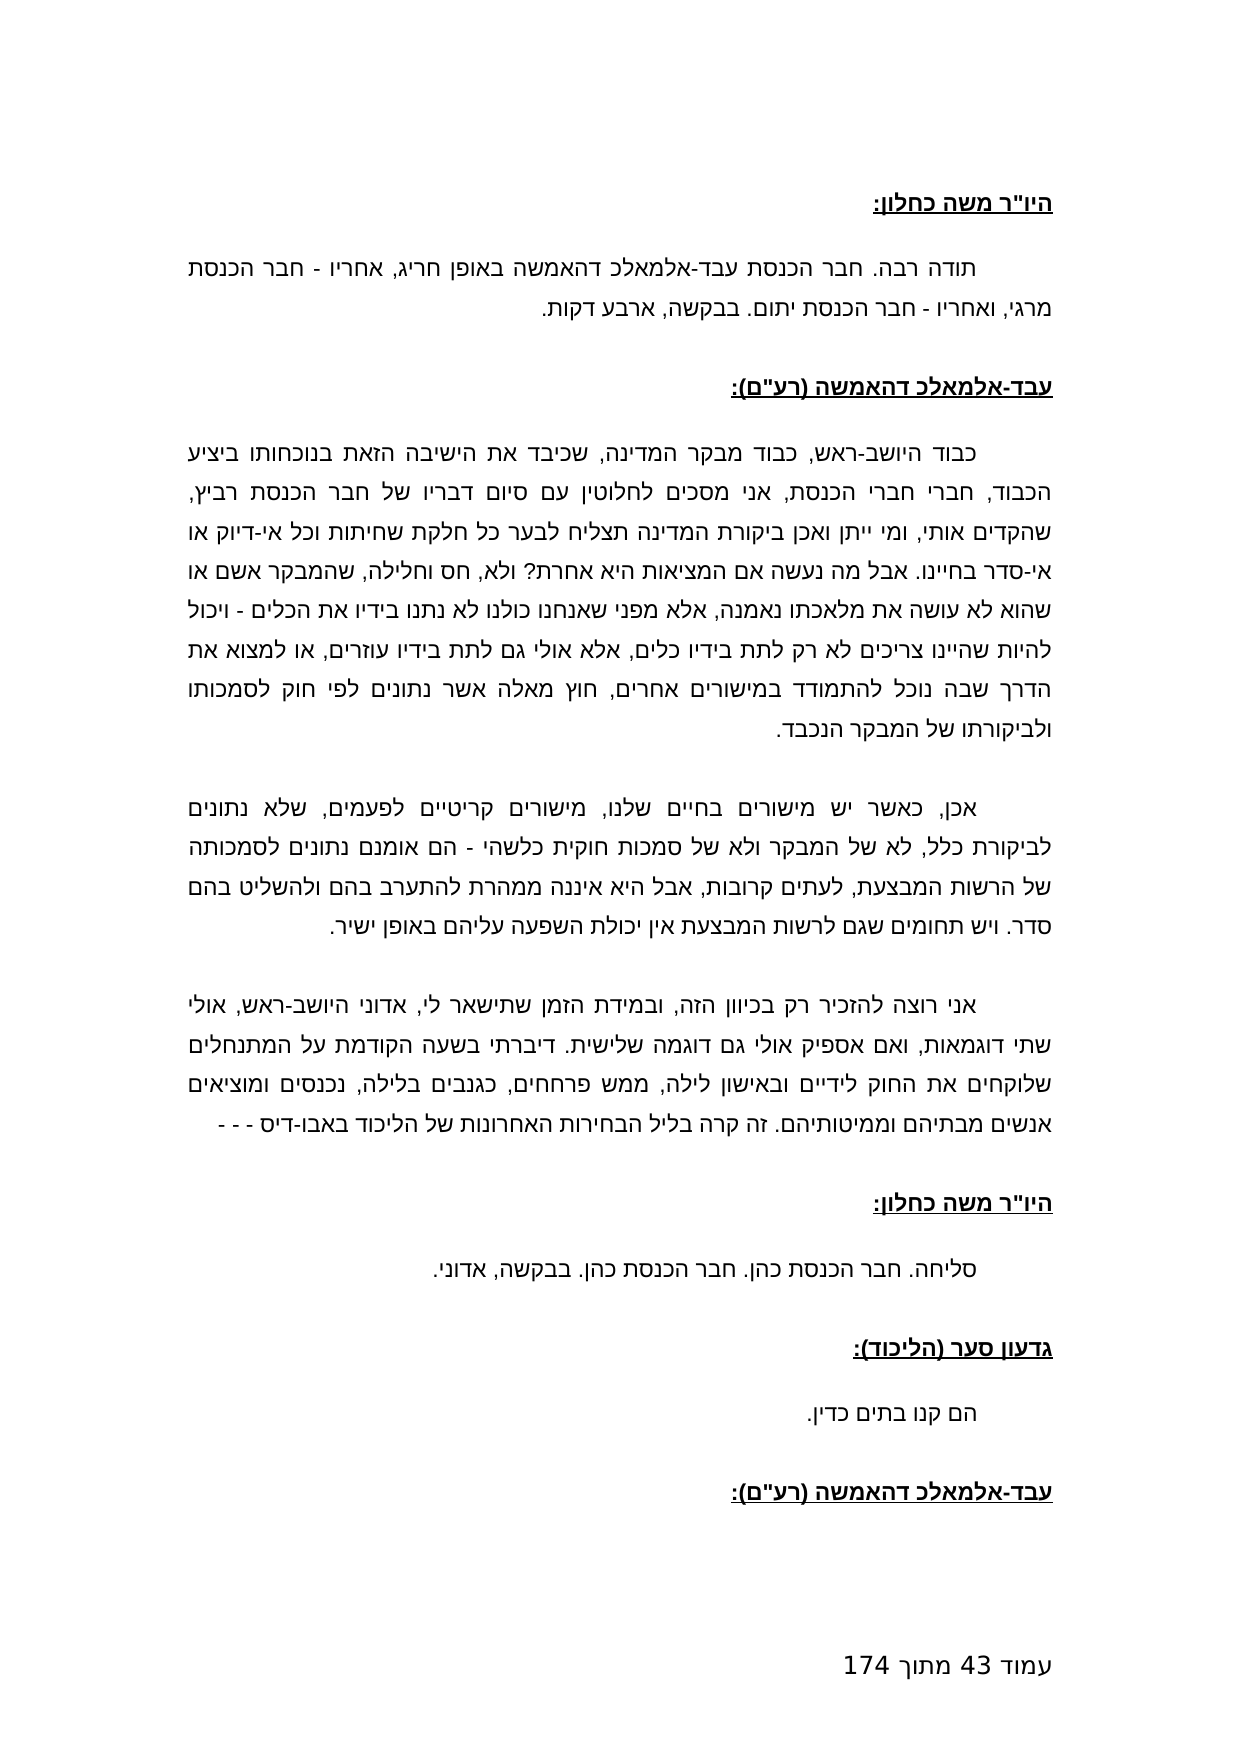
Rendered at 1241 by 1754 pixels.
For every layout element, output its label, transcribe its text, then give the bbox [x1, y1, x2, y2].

text עבד-אלמאלכ דהאמשה (רע"ם): [187, 1479, 1053, 1506]
text כבוד היושב-ראש, כבוד מבקר המדינה, שכיבד את הישיבה הזאת בנוכחותו ביציע הכבוד, חברי חברי הכנסת, אני מסכים לחלוטין עם סיום דבריו של חבר הכנסת רביץ, שהקדים אותי, ומי ייתן ואכן ביקורת המדינה תצליח לבער כל חלקת שחיתות וכל אי-דיוק או אי-סדר בחיינו. אבל מה נעשה אם המציאות היא אחרת? ולא, חס וחלילה, שהמבקר אשם או שהוא לא עושה את מלאכתו נאמנה, אלא מפני שאנחנו כולנו לא נתנו בידיו את הכלים - ויכול להיות שהיינו צריכים לא רק לתת בידיו כלים, אלא אולי גם לתת בידיו עוזרים, או למצוא את הדרך שבה נוכל להתמודד במישורים אחרים, חוץ מאלה אשר נתונים לפי חוק לסמכותו ולביקורתו של המבקר הנכבד. [187, 439, 1053, 742]
text הם קנו בתים כדין. [187, 1400, 1053, 1427]
text גדעון סער (הליכוד): [187, 1334, 1053, 1361]
text עבד-אלמאלכ דהאמשה (רע"ם): [187, 374, 1053, 400]
text היו"ר משה כחלון: [187, 1190, 1053, 1216]
text היו"ר משה כחלון: [187, 189, 1053, 216]
text סליחה. חבר הכנסת כהן. חבר הכנסת כהן. בבקשה, אדוני. [187, 1256, 1053, 1282]
text אכן, כאשר יש מישורים בחיים שלנו, מישורים קריטיים לפעמים, שלא נתונים לביקורת כלל, לא של המבקר ולא של סמכות חוקית כלשהי - הם אומנם נתונים לסמכותה של הרשות המבצעת, לעתים קרובות, אבל היא איננה ממהרת להתערב בהם ולהשליט בהם סדר. ויש תחומים שגם לרשות המבצעת אין יכולת השפעה עליהם באופן ישיר. [187, 795, 1053, 940]
text אני רוצה להזכיר רק בכיוון הזה, ובמידת הזמן שתישאר לי, אדוני היושב-ראש, אולי שתי דוגמאות, ואם אספיק אולי גם דוגמה שלישית. דיברתי בשעה הקודמת על המתנחלים שלוקחים את החוק לידיים ובאישון לילה, ממש פרחחים, כגנבים בלילה, נכנסים ומוציאים אנשים מבתיהם וממיטותיהם. זה קרה בליל הבחירות האחרונות של הליכוד באבו-דיס - - - [187, 992, 1053, 1137]
text תודה רבה. חבר הכנסת עבד-אלמאלכ דהאמשה באופן חריג, אחריו - חבר הכנסת מרגי, ואחריו - חבר הכנסת יתום. בבקשה, ארבע דקות. [187, 255, 1053, 321]
